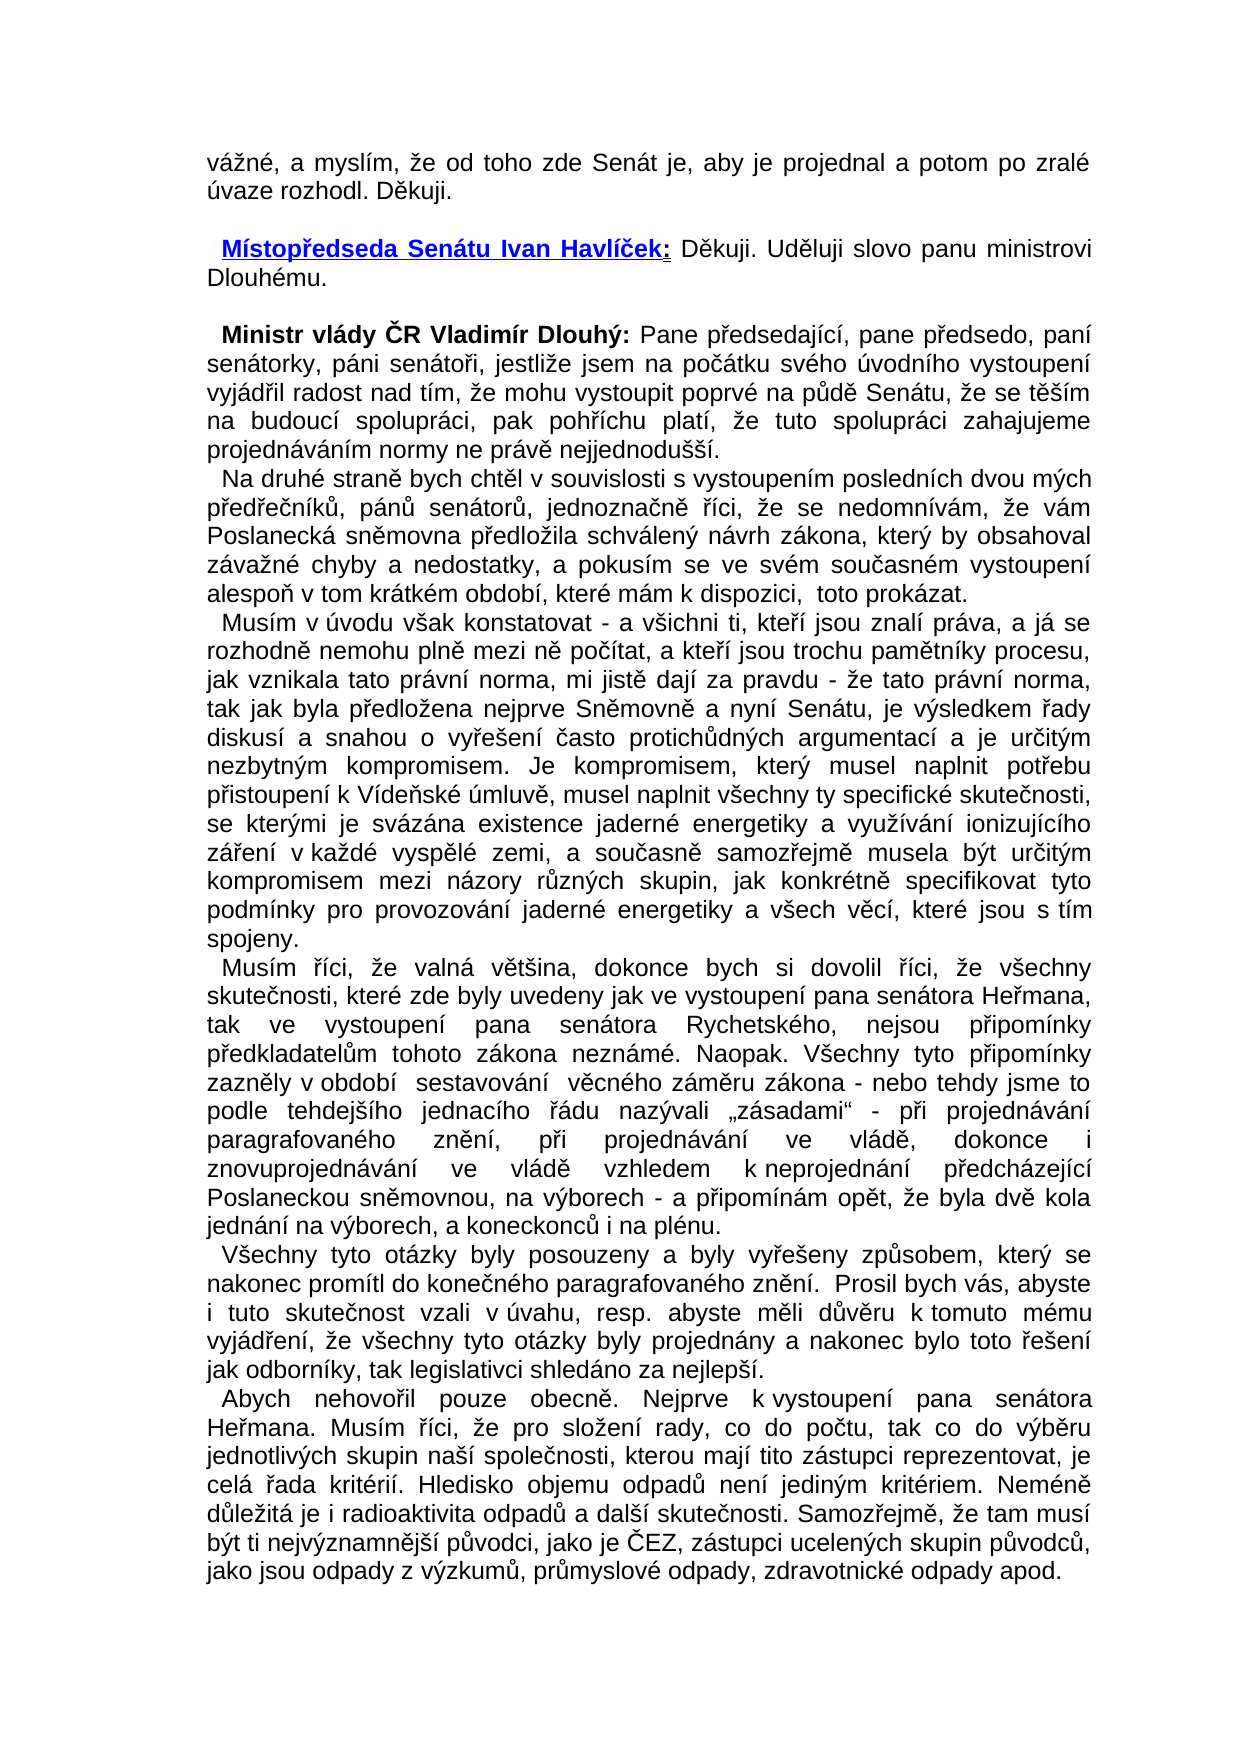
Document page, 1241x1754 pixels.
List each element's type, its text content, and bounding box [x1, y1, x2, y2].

text Abych nehovořil pouze obecně. Nejprve k vystoupení pana senátora Heřmana. Musím říci, že pro složení rady, co do počtu, tak co do výběru jednotlivých skupin naší společnosti, kterou mají tito zástupci reprezentovat, je celá řada kritérií. Hledisko objemu odpadů není jediným kritériem. Neméně důležitá je i radioaktivita odpadů a další skutečnosti. Samozřejmě, že tam musí být ti nejvýznamnější původci, jako je ČEZ, zástupci ucelených skupin původců, jako jsou odpady z výzkumů, průmyslové odpady, zdravotnické odpady apod. [207, 1384, 1093, 1585]
text Místopředseda Senátu Ivan Havlíček: Děkuji. Uděluji slovo panu ministrovi Dlouhému. [207, 234, 1093, 291]
text Všechny tyto otázky byly posouzeny a byly vyřešeny způsobem, který se nakonec promítl do konečného paragrafovaného znění. Prosil bych vás, abyste i tuto skutečnost vzali v úvahu, resp. abyste měli důvěru k tomuto mému vyjádření, že všechny tyto otázky byly projednány a nakonec bylo toto řešení jak odborníky, tak legislativci shledáno za nejlepší. [207, 1240, 1093, 1384]
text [207, 148, 1093, 205]
text Musím říci, že valná většina, dokonce bych si dovolil říci, že všechny skutečnosti, které zde byly uvedeny jak ve vystoupení pana senátora Heřmana, tak ve vystoupení pana senátora Rychetského, nejsou připomínky předkladatelům tohoto zákona neznámé. Naopak. Všechny tyto připomínky zazněly v období sestavování věcného záměru zákona - nebo tehdy jsme to podle tehdejšího jednacího řádu nazývali „zásadami“ - při projednávání paragrafovaného znění, při projednávání ve vládě, dokonce i znovuprojednávání ve vládě vzhledem k neprojednání předcházející Poslaneckou sněmovnou, na výborech - a připomínám opět, že byla dvě kola jednání na výborech, a koneckonců i na plénu. [207, 953, 1093, 1240]
text Na druhé straně bych chtěl v souvislosti s vystoupením posledních dvou mých předřečníků, pánů senátorů, jednoznačně říci, že se nedomnívám, že vám Poslanecká sněmovna předložila schválený návrh zákona, který by obsahoval závažné chyby a nedostatky, a pokusím se ve svém současném vystoupení alespoň v tom krátkém období, které mám k dispozici, toto prokázat. [207, 464, 1093, 608]
text Musím v úvodu však konstatovat - a všichni ti, kteří jsou znalí práva, a já se rozhodně nemohu plně mezi ně počítat, a kteří jsou trochu pamětníky procesu, jak vznikala tato právní norma, mi jistě dají za pravdu - že tato právní norma, tak jak byla předložena nejprve Sněmovně a nyní Senátu, je výsledkem řady diskusí a snahou o vyřešení často protichůdných argumentací a je určitým nezbytným kompromisem. Je kompromisem, který musel naplnit potřebu přistoupení k Vídeňské úmluvě, musel naplnit všechny ty specifické skutečnosti, se kterými je svázána existence jaderné energetiky a využívání ionizujícího záření v každé vyspělé zemi, a současně samozřejmě musela být určitým kompromisem mezi názory různých skupin, jak konkrétně specifikovat tyto podmínky pro provozování jaderné energetiky a všech věcí, které jsou s tím spojeny. [207, 608, 1093, 953]
text Ministr vlády ČR Vladimír Dlouhý: Pane předsedající, pane předsedo, paní senátorky, páni senátoři, jestliže jsem na počátku svého úvodního vystoupení vyjádřil radost nad tím, že mohu vystoupit poprvé na půdě Senátu, že se těším na budoucí spolupráci, pak pohříchu platí, že tuto spolupráci zahajujeme projednáváním normy ne právě nejjednodušší. [207, 320, 1093, 464]
